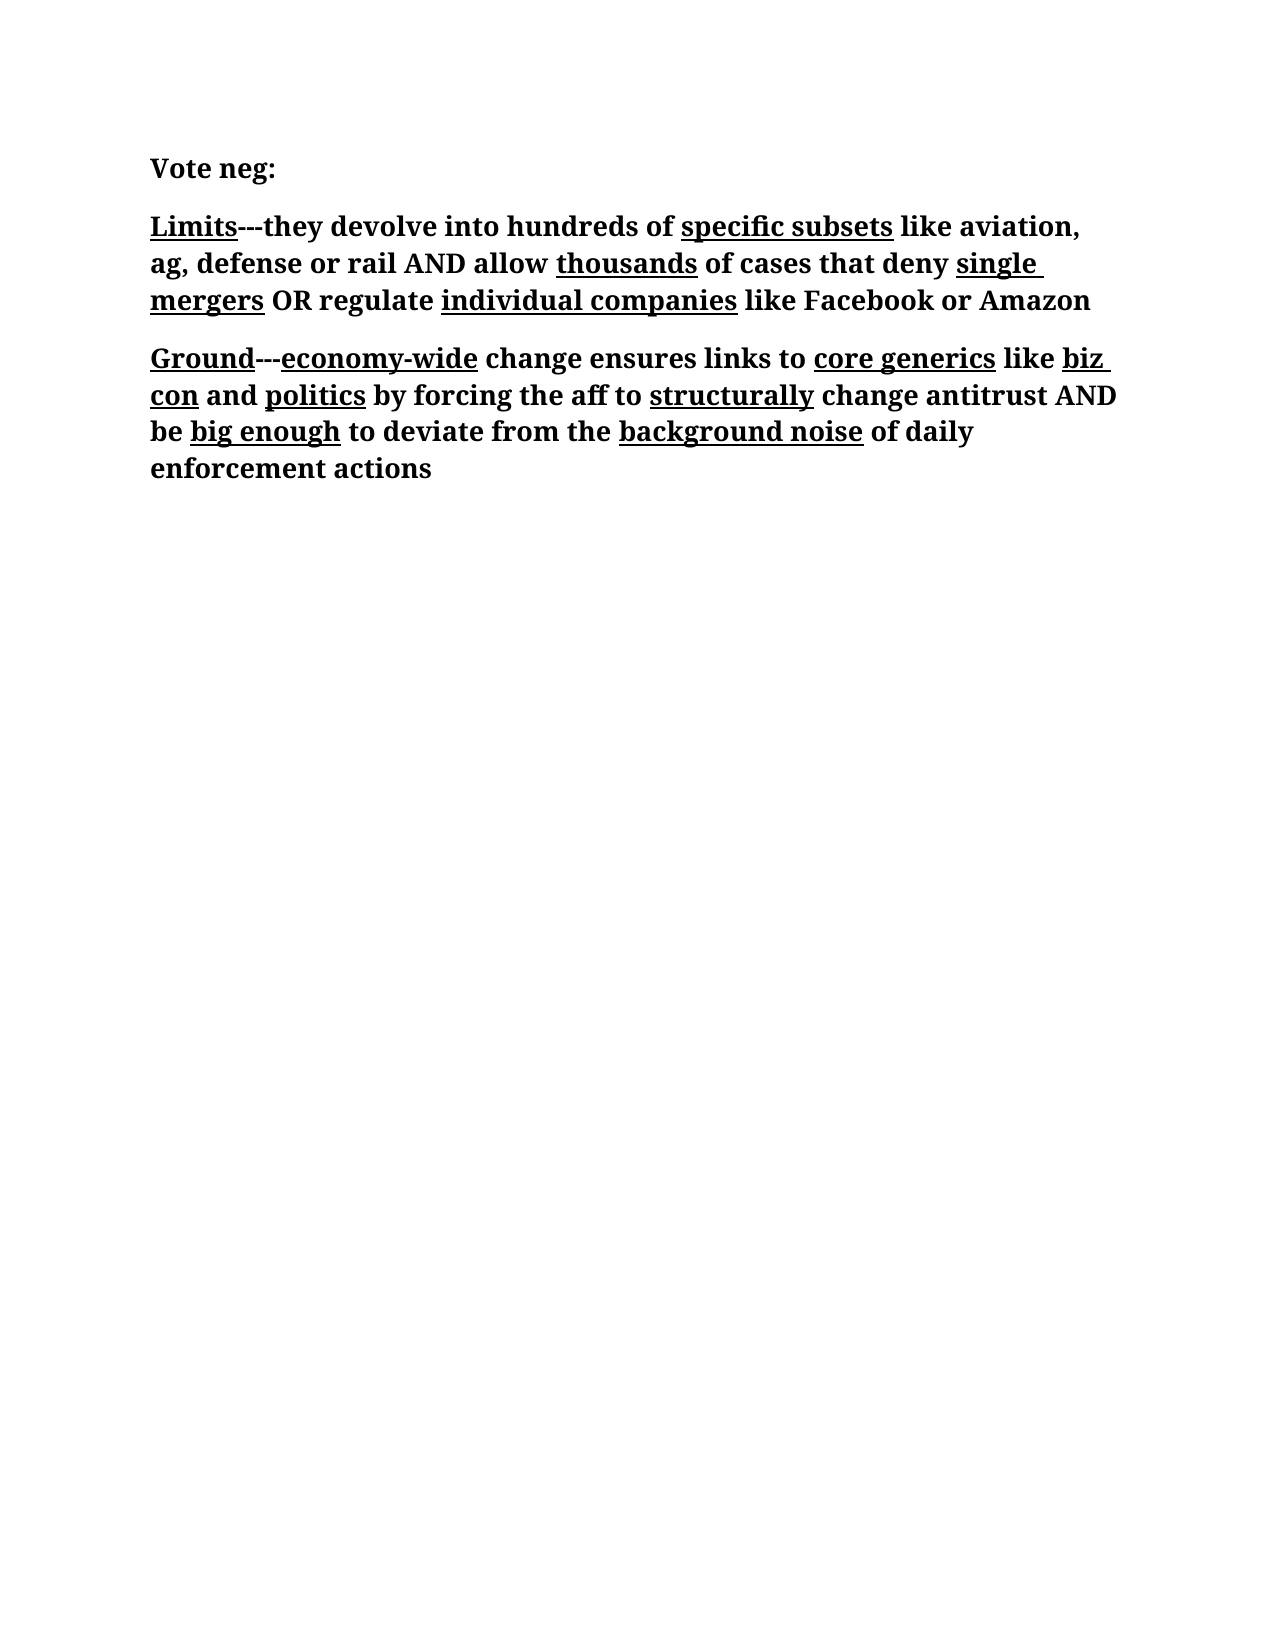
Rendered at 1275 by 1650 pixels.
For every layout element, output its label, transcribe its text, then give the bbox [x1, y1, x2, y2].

subtitle Vote neg: [150, 150, 1125, 187]
subtitle Limits---they devolve into hundreds of specific subsets like aviation, ag, defense or rail AND allow thousands of cases that deny single mergers OR regulate individual companies like Facebook or Amazon [150, 208, 1125, 318]
subtitle Ground---economy-wide change ensures links to core generics like biz con and politics by forcing the aff to structurally change antitrust AND be big enough to deviate from the background noise of daily enforcement actions [150, 339, 1125, 487]
